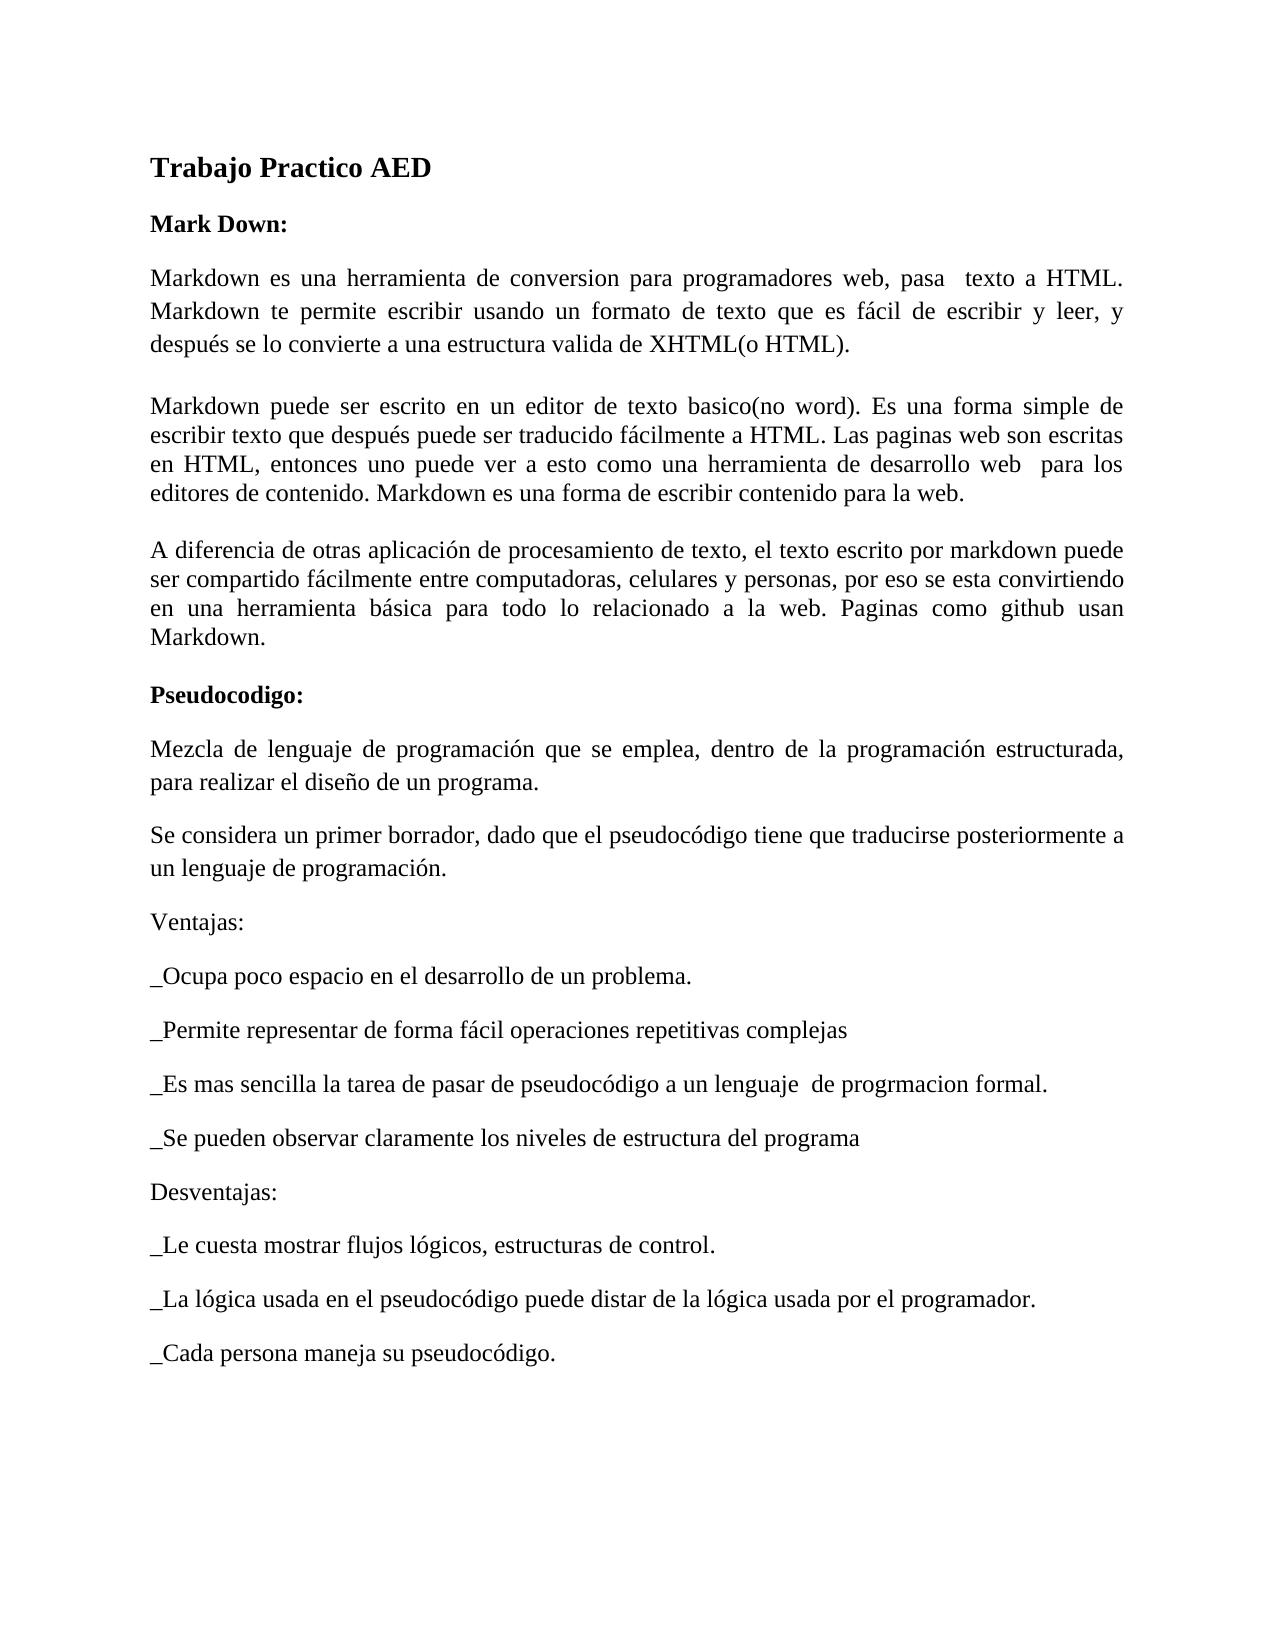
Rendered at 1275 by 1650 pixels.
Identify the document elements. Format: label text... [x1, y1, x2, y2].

text Markdown es una herramienta de conversion para programadores web, pasa texto a HTML. Markdown te permite escribir usando un formato de texto que es fácil de escribir y leer, y después se lo convierte a una estructura valida de XHTML(o HTML). [150, 263, 1125, 358]
text _Le cuesta mostrar flujos lógicos, estructuras de control. [150, 1231, 1125, 1259]
text Se considera un primer borrador, dado que el pseudocódigo tiene que traducirse posteriormente a un lenguaje de programación. [150, 821, 1125, 882]
text Pseudocodigo: [150, 680, 1125, 708]
text _Cada persona maneja su pseudocódigo. [150, 1338, 1125, 1367]
text Markdown puede ser escrito en un editor de texto basico(no word). Es una forma simple de escribir texto que después puede ser traducido fácilmente a HTML. Las paginas web son escritas en HTML, entonces uno puede ver a esto como una herramienta de desarrollo web para los editores de contenido. Markdown es una forma de escribir contenido para la web. [150, 391, 1125, 506]
text Desventajas: [150, 1177, 1125, 1205]
text Mezcla de lenguaje de programación que se emplea, dentro de la programación estructurada, para realizar el diseño de un programa. [150, 734, 1125, 795]
text Trabajo Practico AED [150, 150, 1125, 183]
text _Se pueden observar claramente los niveles de estructura del programa [150, 1123, 1125, 1152]
text _Ocupa poco espacio en el desarrollo de un problema. [150, 961, 1125, 990]
text Ventajas: [150, 907, 1125, 936]
text A diferencia de otras aplicación de procesamiento de texto, el texto escrito por markdown puede ser compartido fácilmente entre computadoras, celulares y personas, por eso se esta convirtiendo en una herramienta básica para todo lo relacionado a la web. Paginas como github usan Markdown. [150, 536, 1125, 651]
text _La lógica usada en el pseudocódigo puede distar de la lógica usada por el programador. [150, 1284, 1125, 1313]
text Mark Down: [150, 209, 1125, 238]
text _Es mas sencilla la tarea de pasar de pseudocódigo a un lenguaje de progrmacion formal. [150, 1069, 1125, 1098]
text _Permite representar de forma fácil operaciones repetitivas complejas [150, 1015, 1125, 1044]
